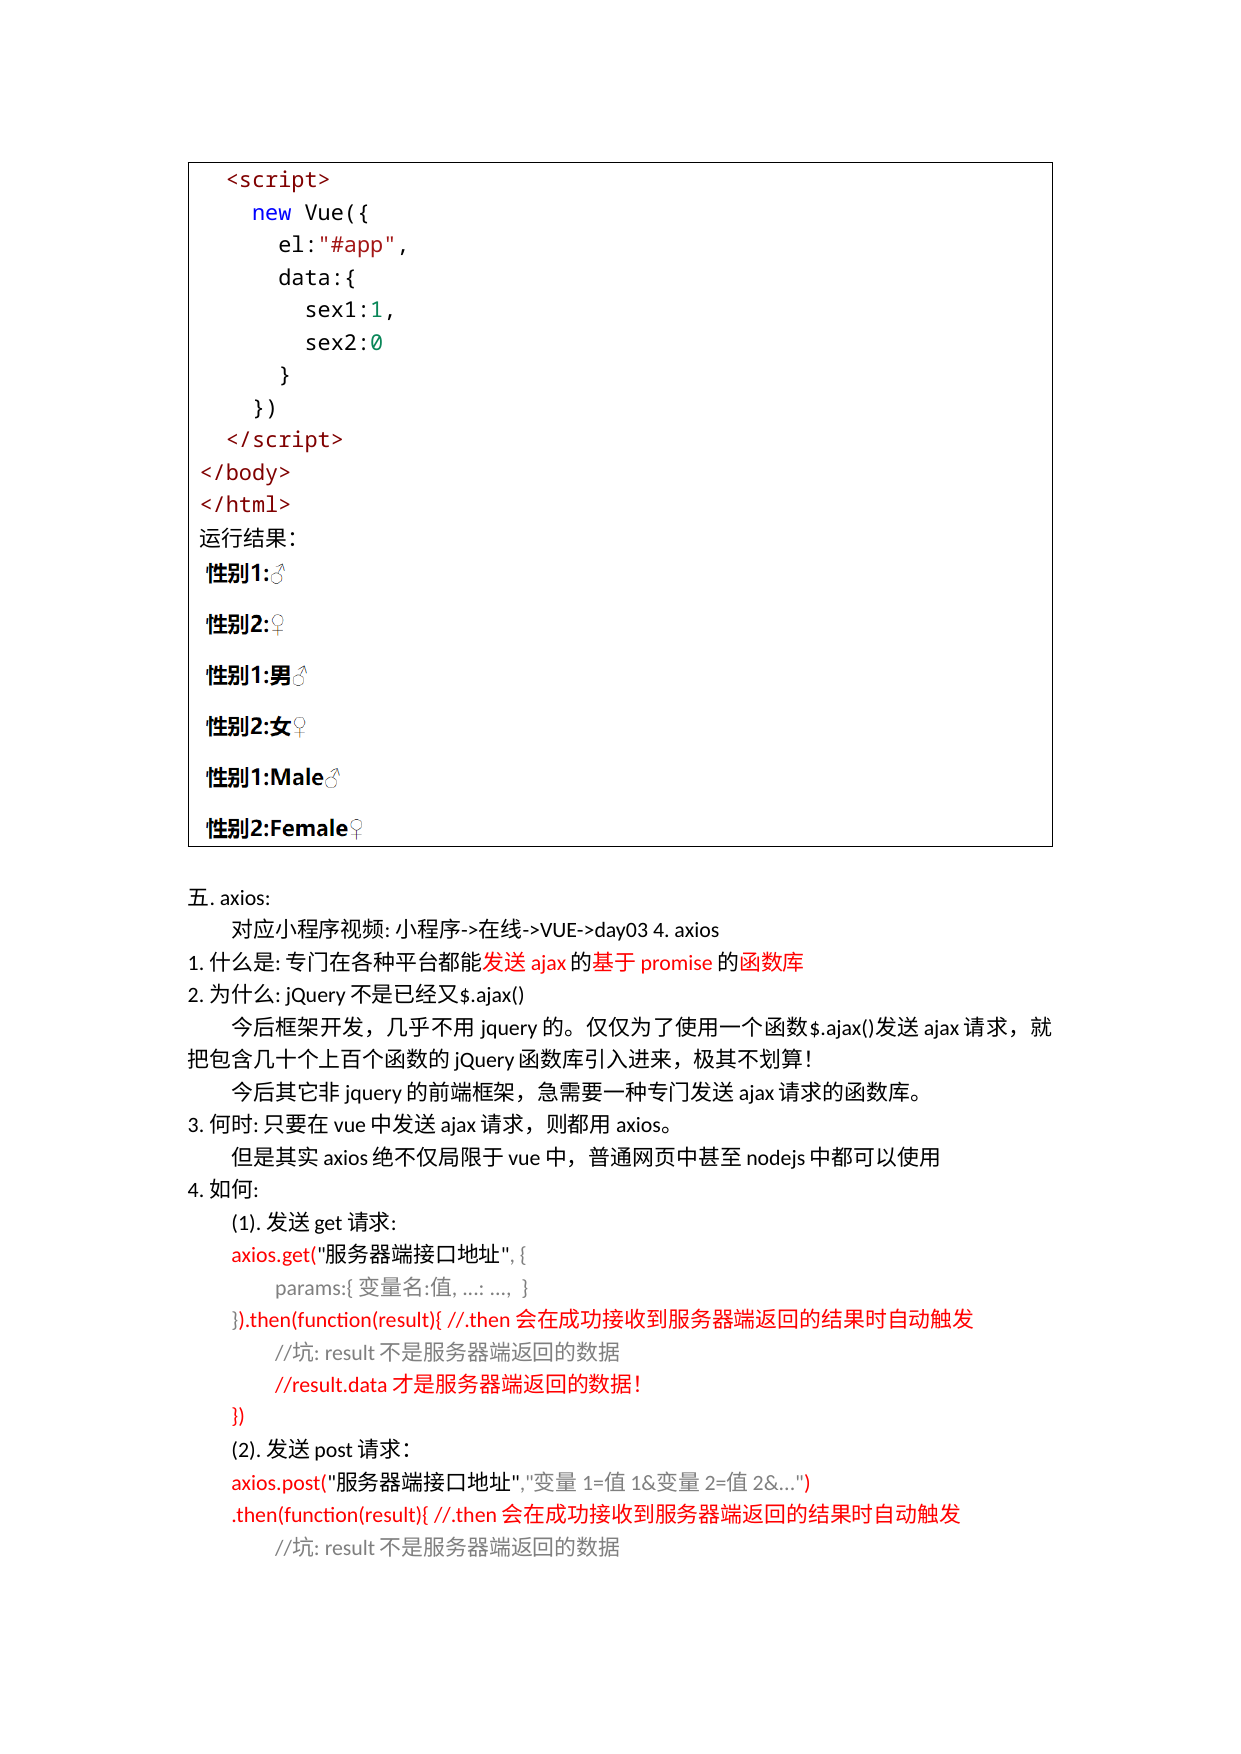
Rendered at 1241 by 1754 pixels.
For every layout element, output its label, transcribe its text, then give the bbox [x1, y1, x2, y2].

text 五. axios: [187, 879, 1053, 912]
text axios.get("服务器端接口地址", { [187, 1237, 1053, 1269]
text }).then(function(result){ //.then会在成功接收到服务器端返回的结果时自动触发 [187, 1302, 1053, 1334]
text params:{ 变量名:值, ...: ..., } [187, 1269, 1053, 1302]
text 今后其它非jquery的前端框架，急需要一种专门发送ajax请求的函数库。 [187, 1074, 1053, 1107]
text axios.post("服务器端接口地址","变量1=值1&变量2=值2&...") [187, 1464, 1053, 1497]
text 今后框架开发，几乎不用jquery的。仅仅为了使用一个函数$.ajax()发送ajax请求，就把包含几十个上百个函数的jQuery函数库引入进来，极其不划算！ [187, 1009, 1053, 1074]
text //坑: result不是服务器端返回的数据 [187, 1529, 1053, 1562]
text .then(function(result){ //.then会在成功接收到服务器端返回的结果时自动触发 [187, 1497, 1053, 1529]
text 但是其实axios绝不仅局限于vue中，普通网页中甚至nodejs中都可以使用 [187, 1139, 1053, 1172]
text 2. 为什么: jQuery不是已经又$.ajax() [187, 977, 1053, 1009]
picture [199, 553, 369, 846]
text 3. 何时: 只要在vue中发送ajax请求，则都用axios。 [187, 1107, 1053, 1139]
text //坑: result不是服务器端返回的数据 [187, 1334, 1053, 1367]
text (1). 发送get请求: [187, 1204, 1053, 1237]
text 4. 如何: [187, 1172, 1053, 1204]
text (2). 发送post请求： [187, 1432, 1053, 1464]
text 1. 什么是: 专门在各种平台都能发送ajax的基于promise的函数库 [187, 944, 1053, 977]
text //result.data才是服务器端返回的数据！ [187, 1367, 1053, 1399]
text 对应小程序视频: 小程序->在线->VUE->day03 4. axios [187, 912, 1053, 944]
text }) [187, 1399, 1053, 1432]
